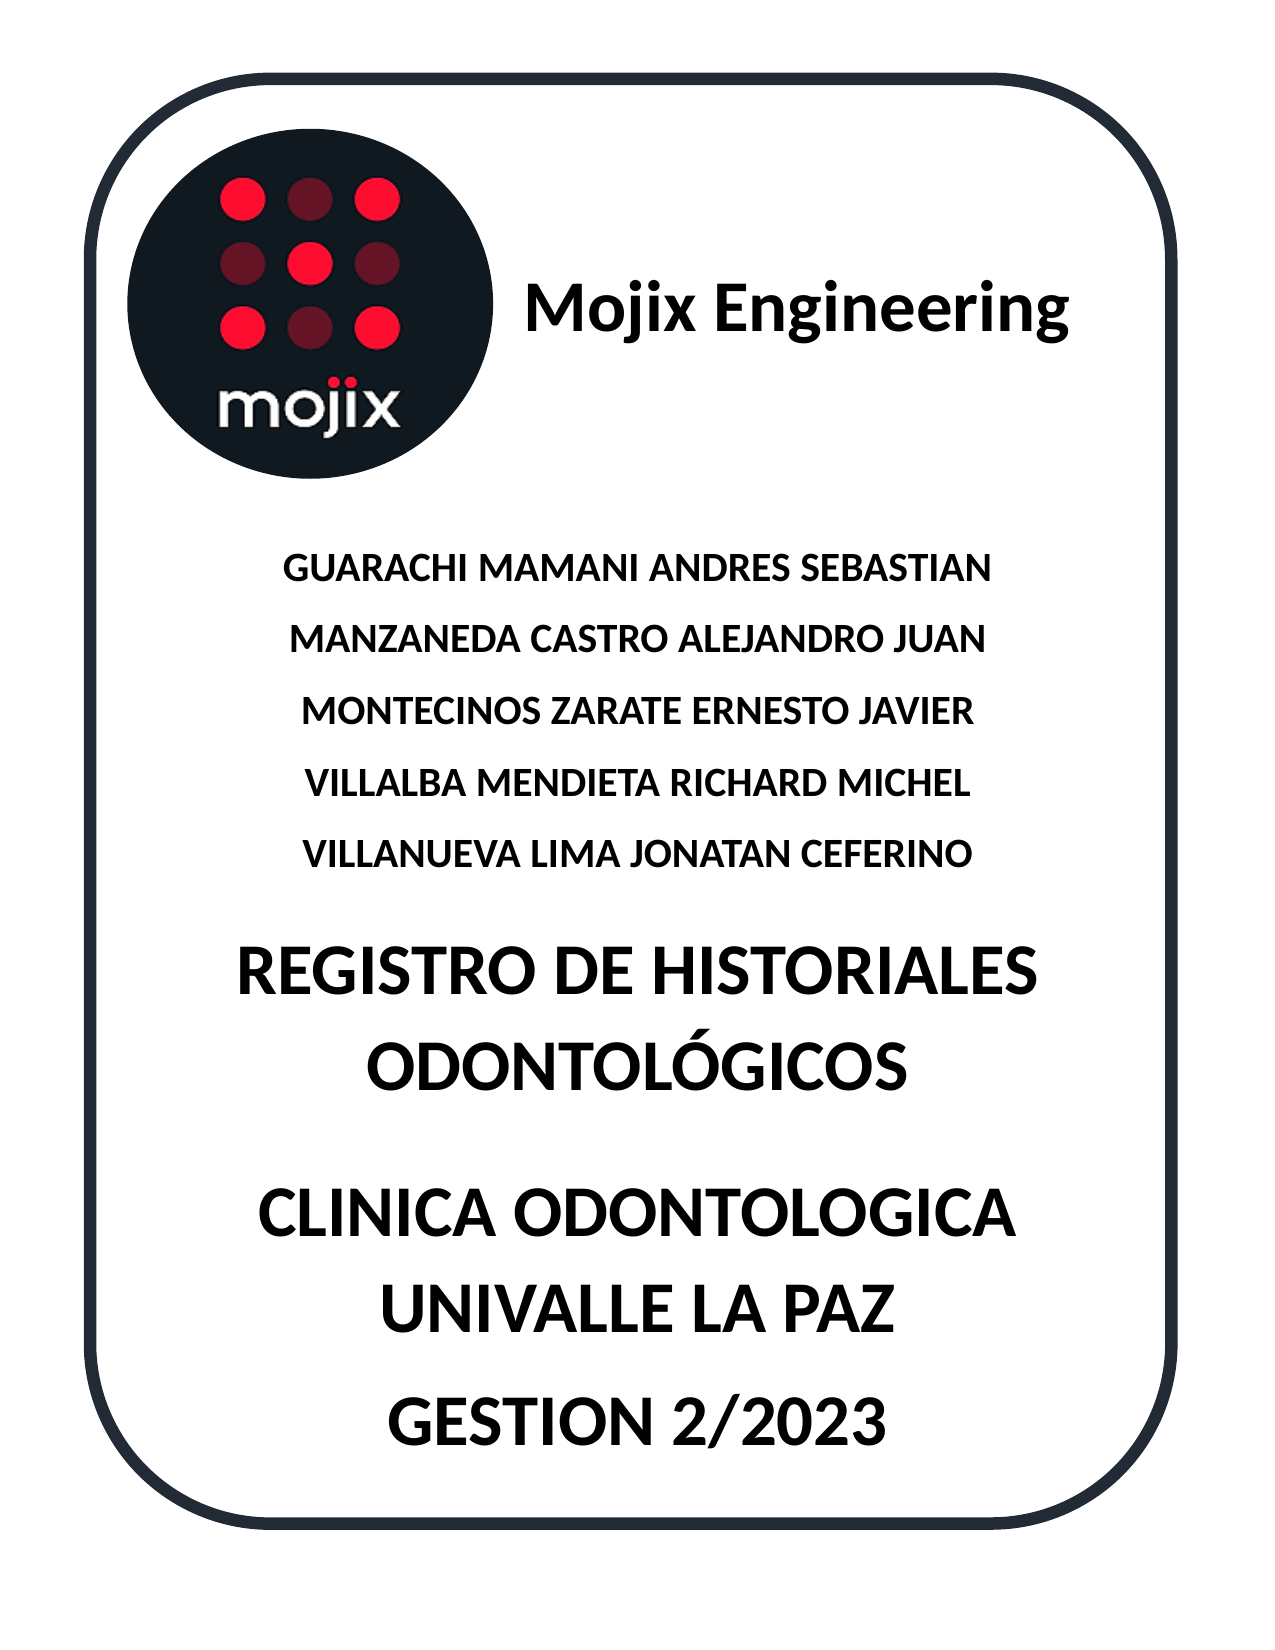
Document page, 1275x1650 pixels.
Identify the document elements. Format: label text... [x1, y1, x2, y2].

text VILLANUEVA LIMA JONATAN CEFERINO [177, 827, 1098, 878]
text GESTION 2/2023 [177, 1374, 1098, 1463]
text REGISTRO DE HISTORIALES ODONTOLÓGICOS CLINICA ODONTOLOGICA UNIVALLE LA PAZ [177, 923, 1098, 1351]
text Mojix Engineering [177, 260, 1098, 349]
text VILLALBA MENDIETA RICHARD MICHEL [177, 756, 1098, 806]
text MONTECINOS ZARATE ERNESTO JAVIER [177, 684, 1098, 735]
picture [127, 128, 488, 479]
text GUARACHI MAMANI ANDRES SEBASTIAN [177, 486, 1098, 592]
text MANZANEDA CASTRO ALEJANDRO JUAN [177, 612, 1098, 663]
